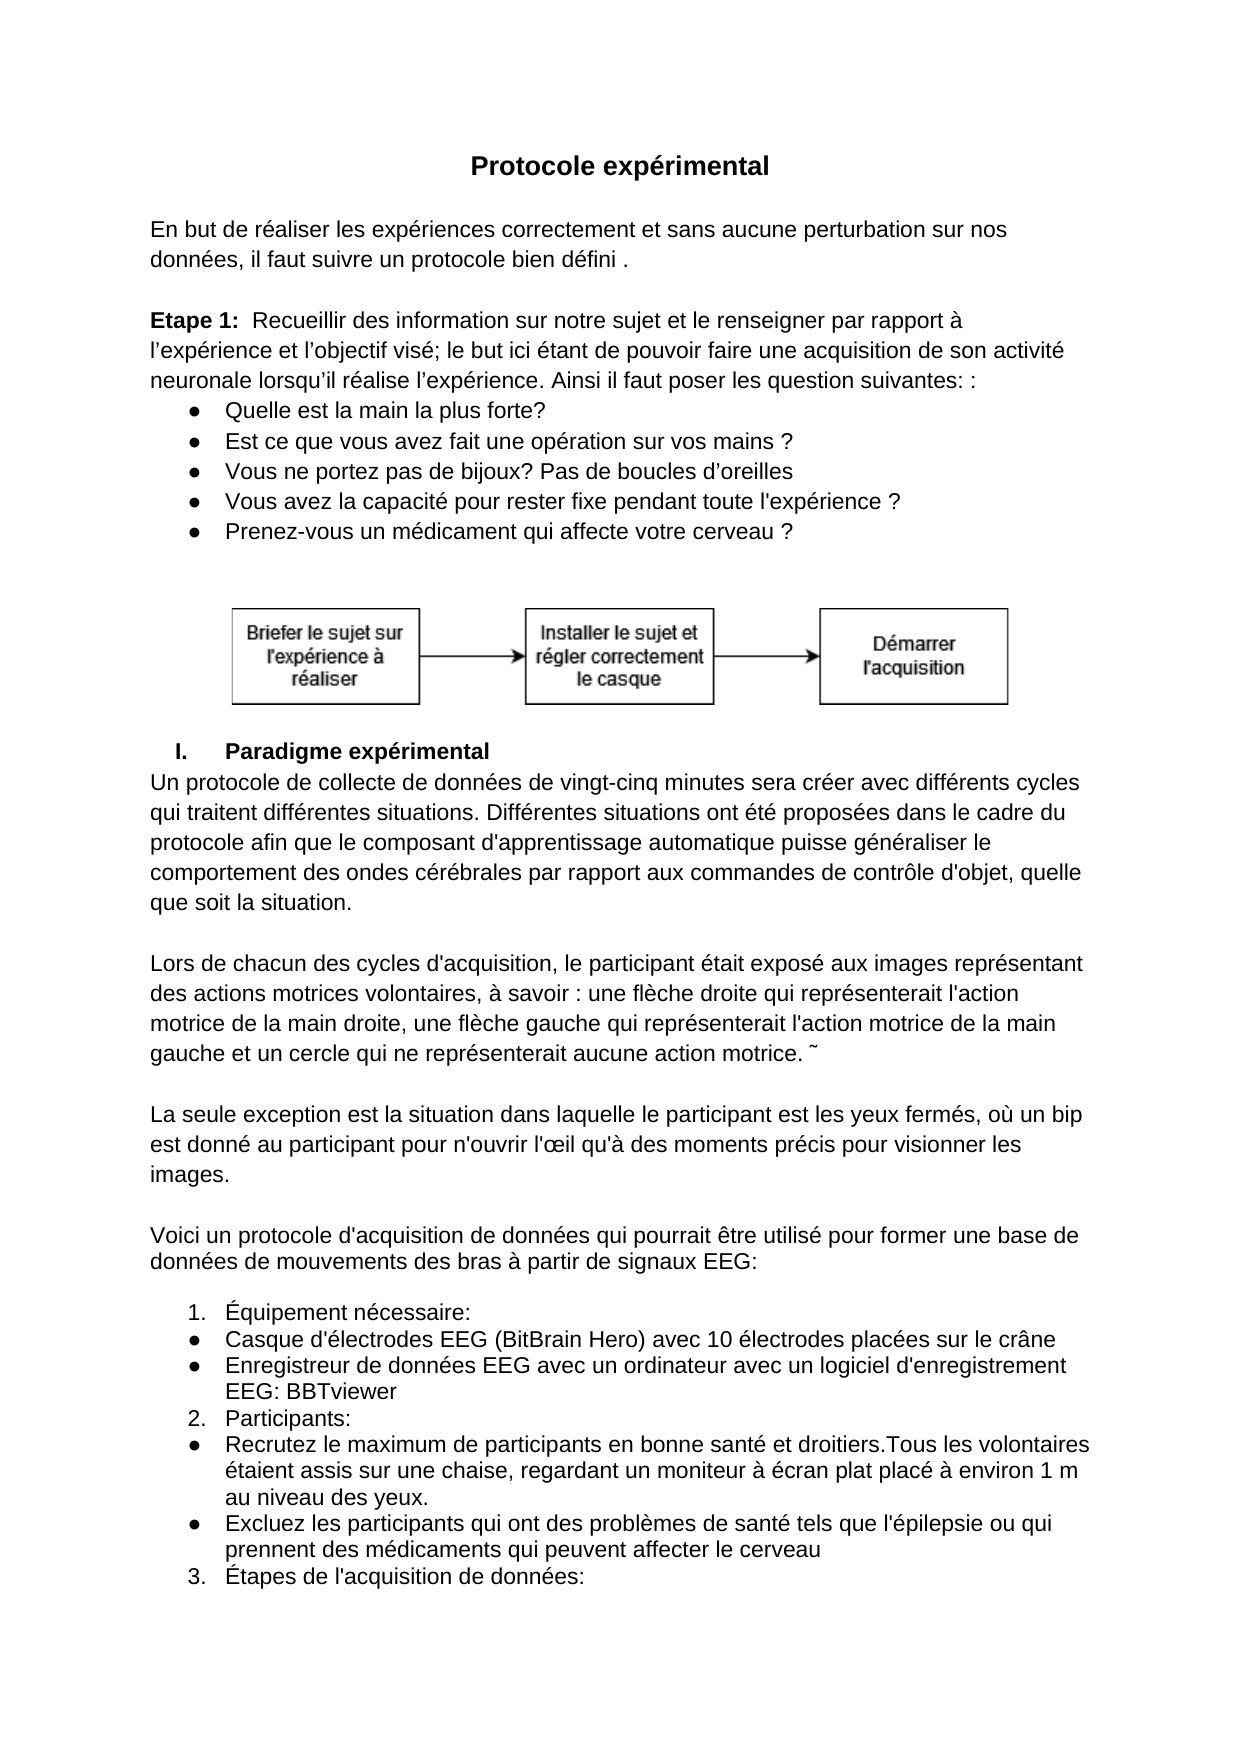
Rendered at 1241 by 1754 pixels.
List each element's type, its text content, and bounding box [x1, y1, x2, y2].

text Etape 1: Recueillir des information sur notre sujet et le renseigner par rapport à l’expérience et l’objectif visé; le but ici étant de pouvoir faire une acquisition de son activité neuronale lorsqu’il réalise l’expérience. Ainsi il faut poser les question suivantes: : [150, 307, 1090, 393]
text Lors de chacun des cycles d'acquisition, le participant était exposé aux images représentant des actions motrices volontaires, à savoir : une flèche droite qui représenterait l'action motrice de la main droite, une flèche gauche qui représenterait l'action motrice de la main gauche et un cercle qui ne représenterait aucune action motrice. ̃ [150, 950, 1090, 1067]
text En but de réaliser les expériences correctement et sans aucune perturbation sur nos données, il faut suivre un protocole bien défini . [150, 216, 1090, 273]
list Excluez les participants qui ont des problèmes de santé tels que l'épilepsie ou qui prennent des médicaments qui peuvent affecter le cerveau [187, 1510, 1090, 1563]
list Vous avez la capacité pour rester fixe pendant toute l'expérience ? [187, 488, 1090, 514]
text Un protocole de collecte de données de vingt-cinq minutes sera créer avec différents cycles qui traitent différentes situations. Différentes situations ont été proposées dans le cadre du protocole afin que le composant d'apprentissage automatique puisse généraliser le comportement des ondes cérébrales par rapport aux commandes de contrôle d'objet, quelle que soit la situation. [150, 768, 1090, 916]
text Voici un protocole d'acquisition de données qui pourrait être utilisé pour former une base de données de mouvements des bras à partir de signaux EEG: [150, 1222, 1090, 1274]
list Enregistreur de données EEG avec un ordinateur avec un logiciel d'enregistrement EEG: BBTviewer [187, 1352, 1090, 1405]
list Participants: [187, 1405, 1090, 1431]
list Casque d'électrodes EEG (BitBrain Hero) avec 10 électrodes placées sur le crâne [187, 1326, 1090, 1352]
list Vous ne portez pas de bijoux? Pas de boucles d’oreilles [187, 458, 1090, 484]
list Étapes de l'acquisition de données: [187, 1563, 1090, 1589]
list Équipement nécessaire: [187, 1299, 1090, 1326]
list Recrutez le maximum de participants en bonne santé et droitiers.Tous les volontaires étaient assis sur une chaise, regardant un moniteur à écran plat placé à environ 1 m au niveau des yeux. [187, 1431, 1090, 1510]
picture [231, 608, 1009, 705]
text La seule exception est la situation dans laquelle le participant est les yeux fermés, où un bip est donné au participant pour n'ouvrir l'œil qu'à des moments précis pour visionner les images. [150, 1101, 1090, 1187]
list Paradigme expérimental [187, 738, 1090, 764]
text Protocole expérimental [150, 150, 1090, 181]
list Est ce que vous avez fait une opération sur vos mains ? [187, 428, 1090, 454]
list Quelle est la main la plus forte? [187, 397, 1090, 424]
list Prenez-vous un médicament qui affecte votre cerveau ? [187, 518, 1090, 544]
